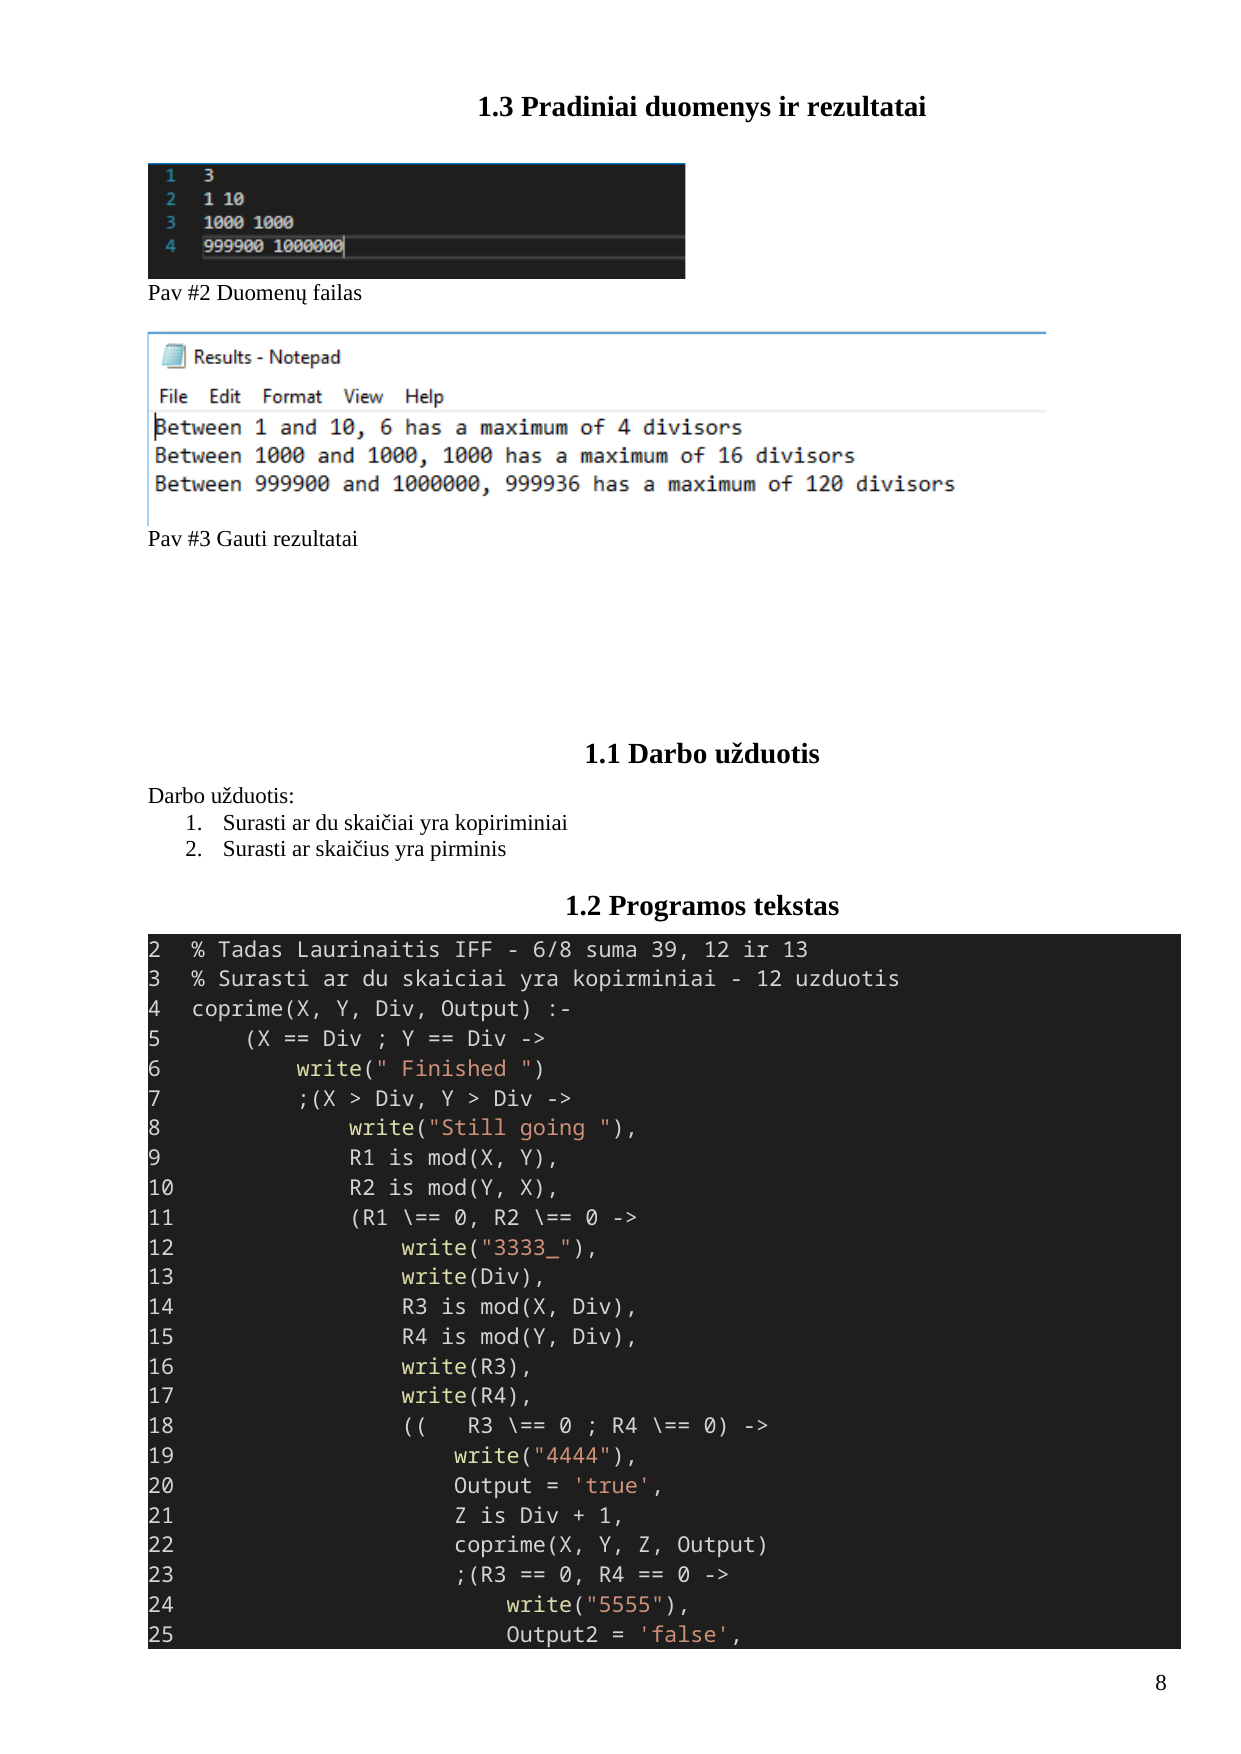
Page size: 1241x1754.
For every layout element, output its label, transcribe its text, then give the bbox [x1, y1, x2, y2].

subtitle Programos tekstas [223, 888, 1181, 921]
text Pav #3 Gauti rezultatai [148, 525, 1181, 552]
picture [148, 163, 686, 279]
list Output = 'true', [148, 1470, 1181, 1500]
list Output2 = 'false', [148, 1619, 1181, 1649]
list Z is Div + 1, [148, 1500, 1181, 1529]
list write("3333_"), [148, 1232, 1181, 1261]
list coprime(X, Y, Z, Output) [148, 1529, 1181, 1559]
list ;(R3 == 0, R4 == 0 -> [148, 1559, 1181, 1589]
list coprime(X, Y, Div, Output) :- [148, 993, 1181, 1023]
list write("5555"), [148, 1589, 1181, 1619]
list write(Div), [148, 1261, 1181, 1291]
list % Tadas Laurinaitis IFF - 6/8 suma 39, 12 ir 13 [148, 934, 1181, 963]
list (R1 \== 0, R2 \== 0 -> [148, 1202, 1181, 1232]
subtitle Darbo užduotis [223, 736, 1181, 770]
list R3 is mod(X, Div), [148, 1291, 1181, 1321]
list write("4444"), [148, 1440, 1181, 1470]
list R1 is mod(X, Y), [148, 1142, 1181, 1172]
subtitle 1.3 Pradiniai duomenys ir rezultatai [148, 89, 1181, 122]
picture [147, 331, 1047, 526]
list (( R3 \== 0 ; R4 \== 0) -> [148, 1410, 1181, 1440]
list ;(X > Div, Y > Div -> [148, 1083, 1181, 1112]
list (X == Div ; Y == Div -> [148, 1023, 1181, 1053]
list write("Still going "), [148, 1112, 1181, 1142]
text Darbo užduotis: [148, 782, 1181, 808]
list write(R4), [148, 1381, 1181, 1410]
list Surasti ar skaičius yra pirminis [185, 835, 1181, 861]
list R2 is mod(Y, X), [148, 1172, 1181, 1202]
list write(" Finished ") [148, 1053, 1181, 1083]
list write(R3), [148, 1351, 1181, 1381]
list Surasti ar du skaičiai yra kopiriminiai [185, 808, 1181, 835]
list R4 is mod(Y, Div), [148, 1321, 1181, 1351]
list % Surasti ar du skaiciai yra kopirminiai - 12 uzduotis [148, 963, 1181, 993]
